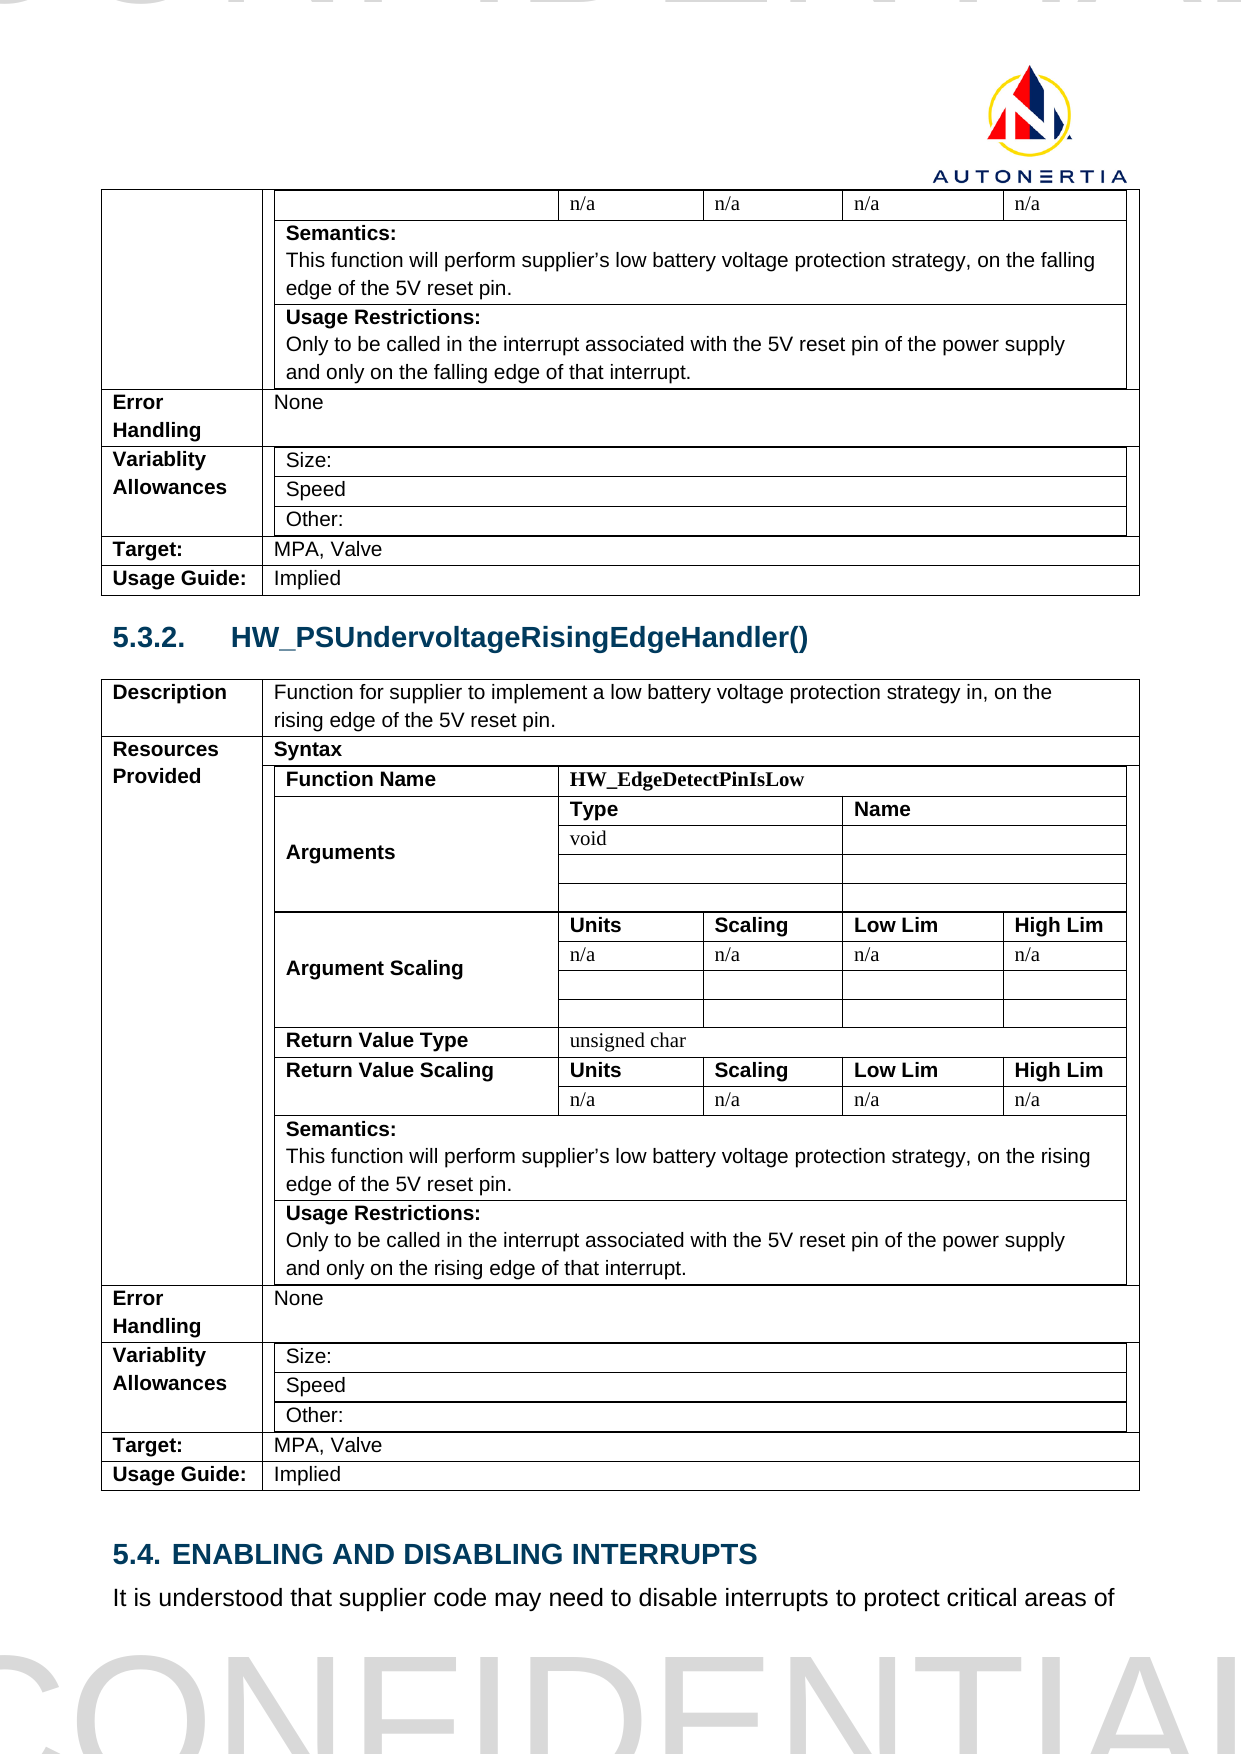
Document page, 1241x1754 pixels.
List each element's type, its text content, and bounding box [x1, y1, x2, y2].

table_cell Usage Guide: [102, 566, 262, 594]
table_cell Error Handling [102, 390, 262, 446]
table_cell [1127, 190, 1139, 389]
table_header Description [102, 680, 262, 736]
table_cell [559, 1000, 703, 1027]
table_cell [1004, 1058, 1126, 1086]
table_cell [559, 1058, 703, 1086]
table_cell [275, 797, 558, 911]
table_cell [559, 855, 842, 883]
table_cell [843, 1058, 1003, 1086]
table_cell [559, 884, 842, 911]
table_cell [275, 1028, 558, 1057]
table_cell [1127, 1343, 1139, 1432]
picture [928, 59, 1128, 185]
table_cell None [263, 1286, 1139, 1342]
table_cell Variablity Allowances [102, 1343, 262, 1432]
table_cell [275, 221, 1126, 304]
table_cell None [263, 390, 1139, 446]
text It is understood that supplier code may need to disable interrupts to protect critical areas of [112, 1583, 1128, 1612]
table_cell [275, 191, 558, 220]
table_cell [275, 448, 1126, 476]
table_cell [843, 1087, 1003, 1115]
table_cell Usage Guide: [102, 1462, 262, 1490]
table_cell [275, 767, 558, 796]
table_cell [275, 1344, 1126, 1372]
table_cell [1004, 913, 1126, 941]
table_cell [275, 507, 1126, 535]
table_cell [843, 855, 1126, 883]
table_cell [559, 1087, 703, 1115]
table_cell [559, 1028, 1126, 1057]
table_cell MPA, Valve [263, 537, 1139, 565]
table_cell [704, 913, 842, 941]
table_cell [275, 1116, 1126, 1200]
table_cell [1127, 766, 1139, 1285]
table_cell [275, 477, 1126, 506]
table_cell [275, 1403, 1126, 1431]
table_cell [559, 942, 703, 970]
table_cell [1004, 971, 1126, 999]
table_cell [559, 767, 1126, 796]
table_cell Resources Provided [102, 737, 262, 1285]
table_cell [843, 913, 1003, 941]
table_cell [1004, 191, 1126, 220]
table_cell [263, 766, 274, 1285]
table_cell MPA, Valve [263, 1433, 1139, 1461]
table_cell [275, 1201, 1126, 1284]
table_cell [263, 447, 274, 536]
table_cell [843, 826, 1126, 854]
table_cell [843, 797, 1126, 825]
table_cell [275, 1373, 1126, 1401]
table_cell [1004, 1000, 1126, 1027]
table_cell [1004, 1087, 1126, 1115]
table_cell [843, 1000, 1003, 1027]
table_cell [704, 942, 842, 970]
table_cell [704, 1087, 842, 1115]
table_cell [275, 1058, 558, 1115]
table_cell [843, 191, 1003, 220]
table_header Function for supplier to implement a low battery voltage protection strategy in, on the rising edge of the 5V reset pin. [263, 680, 1139, 736]
table_cell [704, 191, 842, 220]
table_cell Syntax [263, 737, 1139, 765]
table_cell [704, 1000, 842, 1027]
subtitle ENABLING AND DISABLING INTERRUPTS [112, 1537, 1128, 1570]
table_cell Variablity Allowances [102, 447, 262, 536]
table_cell Implied [263, 1462, 1139, 1490]
table_cell [559, 191, 703, 220]
table_cell [843, 971, 1003, 999]
table_cell [559, 826, 842, 854]
table_cell [275, 305, 1126, 388]
table_cell [559, 913, 703, 941]
table_cell [263, 190, 274, 389]
table_cell [843, 884, 1126, 911]
table_cell Target: [102, 1433, 262, 1461]
table_cell Error Handling [102, 1286, 262, 1342]
table_cell [275, 913, 558, 1027]
table_cell [704, 1058, 842, 1086]
table_cell [1004, 942, 1126, 970]
table_cell [559, 797, 842, 825]
table_cell [1127, 447, 1139, 536]
table_cell [704, 971, 842, 999]
table_cell [843, 942, 1003, 970]
table_cell Implied [263, 566, 1139, 594]
table_cell [263, 1343, 274, 1432]
table_cell [559, 971, 703, 999]
table_cell Target: [102, 537, 262, 565]
subtitle HW_PSUndervoltageRisingEdgeHandler() [112, 621, 1128, 654]
